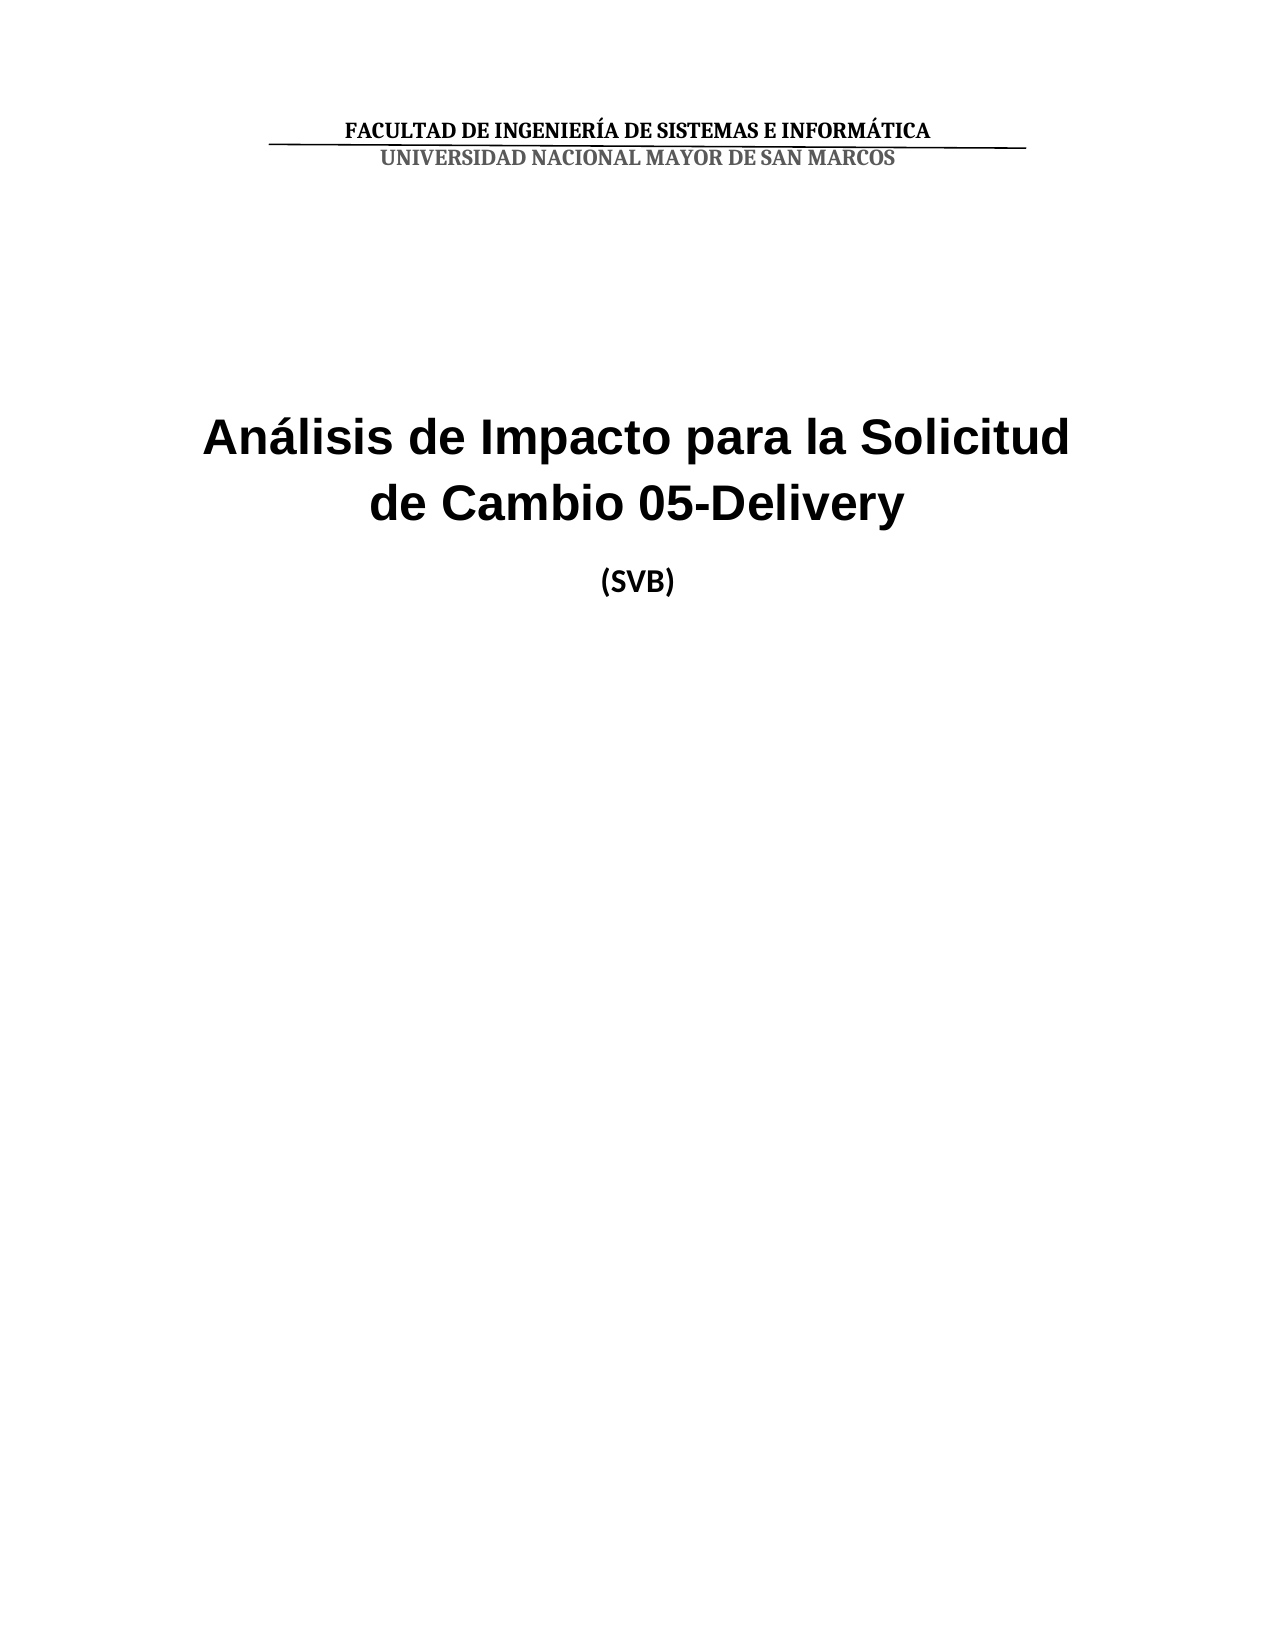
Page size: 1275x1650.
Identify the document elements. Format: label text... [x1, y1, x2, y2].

text UNIVERSIDAD NACIONAL MAYOR DE SAN MARCOS [177, 144, 1098, 171]
text Análisis de Impacto para la Solicitud de Cambio 05-Delivery [177, 408, 1098, 531]
text FACULTAD DE INGENIERÍA DE SISTEMAS E INFORMÁTICA [177, 118, 1098, 144]
text (SVB) [177, 561, 1098, 601]
